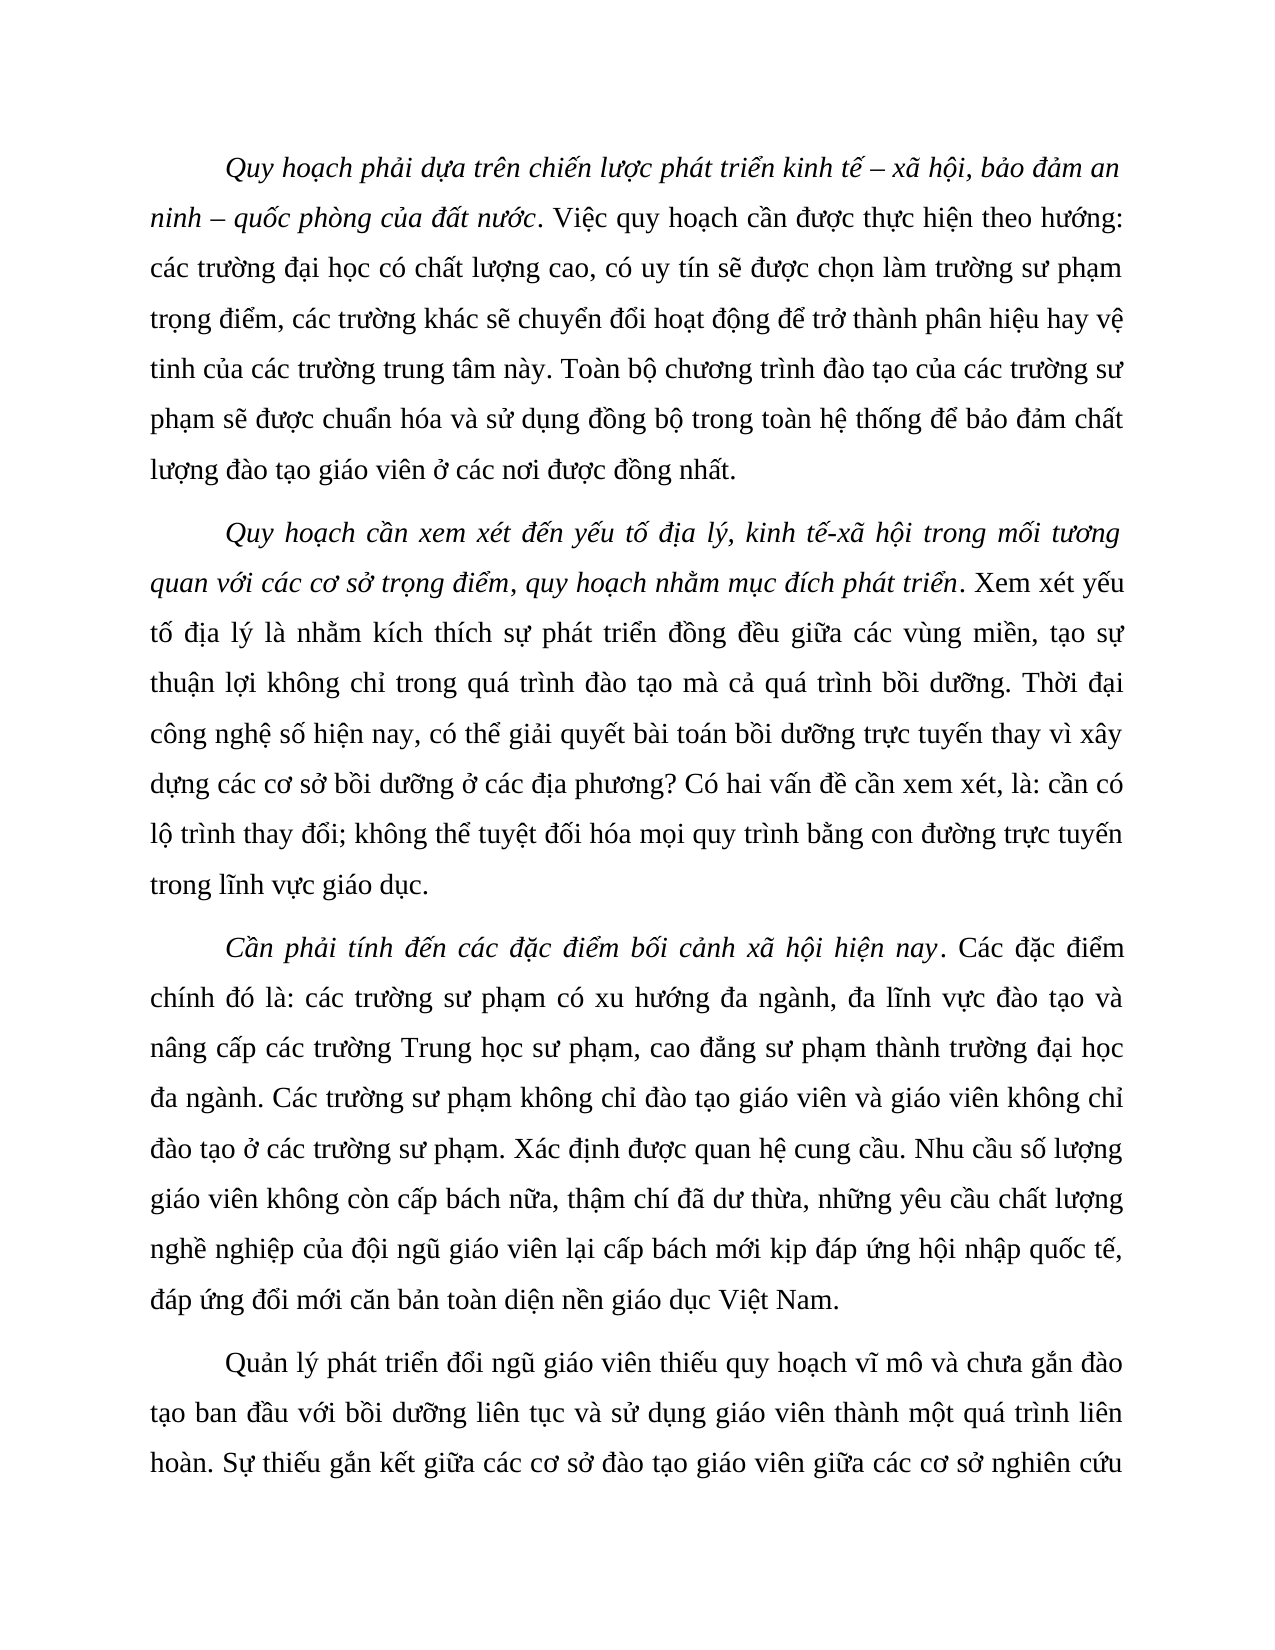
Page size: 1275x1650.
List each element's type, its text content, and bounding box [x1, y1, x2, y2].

text Quy hoạch phải dựa trên chiến lược phát triển kinh tế – xã hội, bảo đảm an ninh – quốc phòng của đất nước. Việc quy hoạch cần được thực hiện theo hướng: các trường đại học có chất lượng cao, có uy tín sẽ được chọn làm trường sư phạm trọng điểm, các trường khác sẽ chuyển đổi hoạt động để trở thành phân hiệu hay vệ tinh của các trường trung tâm này. Toàn bộ chương trình đào tạo của các trường sư phạm sẽ được chuẩn hóa và sử dụng đồng bộ trong toàn hệ thống để bảo đảm chất lượng đào tạo giáo viên ở các nơi được đồng nhất. [150, 150, 1125, 485]
text Quy hoạch cần xem xét đến yếu tố địa lý, kinh tế-xã hội trong mối tương quan với các cơ sở trọng điểm, quy hoạch nhằm mục đích phát triển. Xem xét yếu tố địa lý là nhằm kích thích sự phát triển đồng đều giữa các vùng miền, tạo sự thuận lợi không chỉ trong quá trình đào tạo mà cả quá trình bồi dưỡng. Thời đại công nghệ số hiện nay, có thể giải quyết bài toán bồi dưỡng trực tuyến thay vì xây dựng các cơ sở bồi dưỡng ở các địa phương? Có hai vấn đề cần xem xét, là: cần có lộ trình thay đổi; không thể tuyệt đối hóa mọi quy trình bằng con đường trực tuyến trong lĩnh vực giáo dục. [150, 515, 1125, 900]
text Cần phải tính đến các đặc điểm bối cảnh xã hội hiện nay. Các đặc điểm chính đó là: các trường sư phạm có xu hướng đa ngành, đa lĩnh vực đào tạo và nâng cấp các trường Trung học sư phạm, cao đẳng sư phạm thành trường đại học đa ngành. Các trường sư phạm không chỉ đào tạo giáo viên và giáo viên không chỉ đào tạo ở các trường sư phạm. Xác định được quan hệ cung cầu. Nhu cầu số lượng giáo viên không còn cấp bách nữa, thậm chí đã dư thừa, những yêu cầu chất lượng nghề nghiệp của đội ngũ giáo viên lại cấp bách mới kịp đáp ứng hội nhập quốc tế, đáp ứng đổi mới căn bản toàn diện nền giáo dục Việt Nam. [150, 930, 1125, 1315]
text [150, 1345, 1125, 1479]
